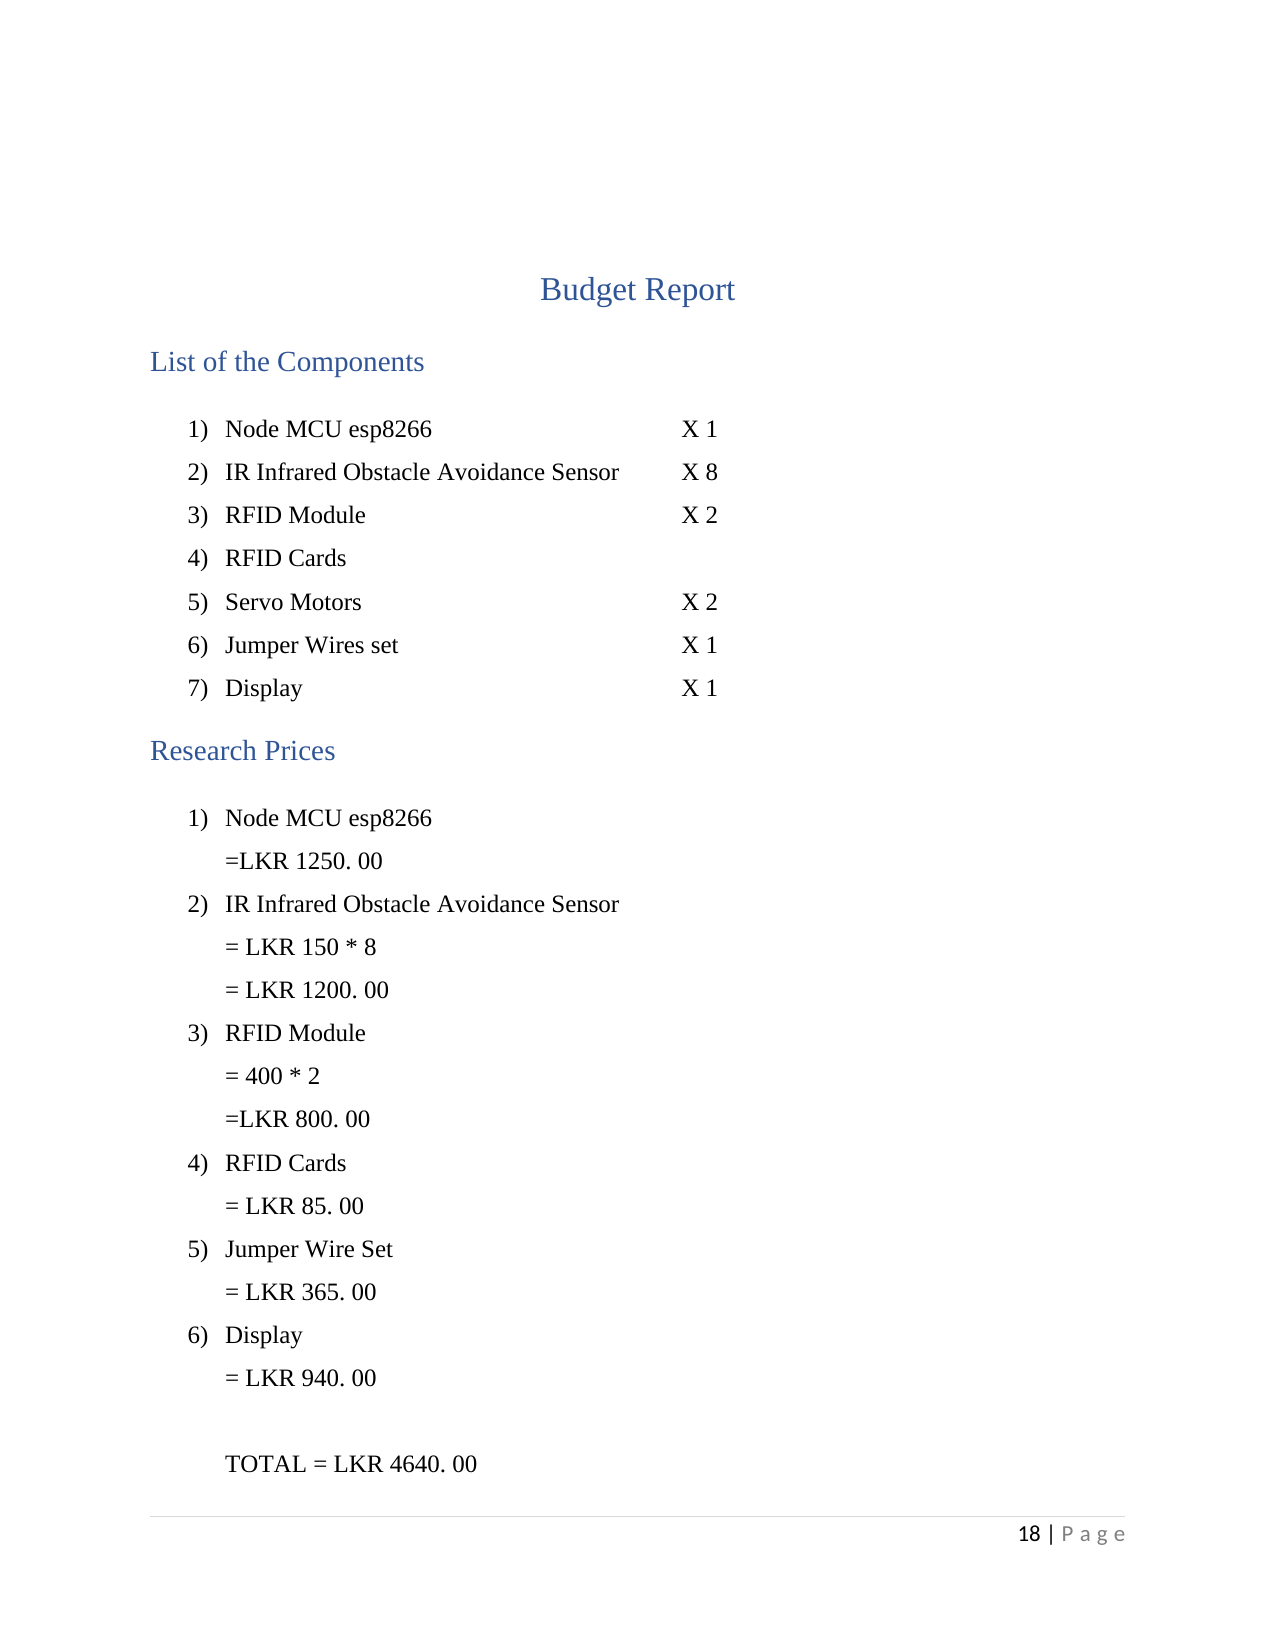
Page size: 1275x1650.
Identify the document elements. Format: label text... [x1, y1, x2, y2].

list Node MCU esp8266 [187, 803, 1125, 831]
list Servo Motors X 2 [187, 587, 1125, 615]
list Jumper Wire Set [187, 1234, 1125, 1263]
subtitle Research Prices [150, 733, 1125, 766]
list RFID Module [187, 1018, 1125, 1047]
list = LKR 365. 00 [225, 1277, 1125, 1306]
list = LKR 85. 00 [225, 1191, 1125, 1219]
list = LKR 150 * 8 [225, 932, 1125, 961]
subtitle Budget Report [150, 269, 1125, 308]
list Jumper Wires set X 1 [187, 630, 1125, 658]
list = 400 * 2 [225, 1061, 1125, 1090]
list =LKR 1250. 00 [225, 846, 1125, 874]
list TOTAL = LKR 4640. 00 [225, 1449, 1125, 1478]
list = LKR 1200. 00 [225, 975, 1125, 1004]
list IR Infrared Obstacle Avoidance Sensor [187, 889, 1125, 918]
list = LKR 940. 00 [225, 1363, 1125, 1392]
list Display [187, 1320, 1125, 1349]
list Display X 1 [187, 673, 1125, 702]
list RFID Cards [187, 543, 1125, 572]
list RFID Cards [187, 1148, 1125, 1176]
list Node MCU esp8266 X 1 [187, 414, 1125, 443]
subtitle List of the Components [150, 344, 1125, 378]
list =LKR 800. 00 [225, 1104, 1125, 1133]
list RFID Module X 2 [187, 500, 1125, 529]
list IR Infrared Obstacle Avoidance Sensor X 8 [187, 457, 1125, 486]
